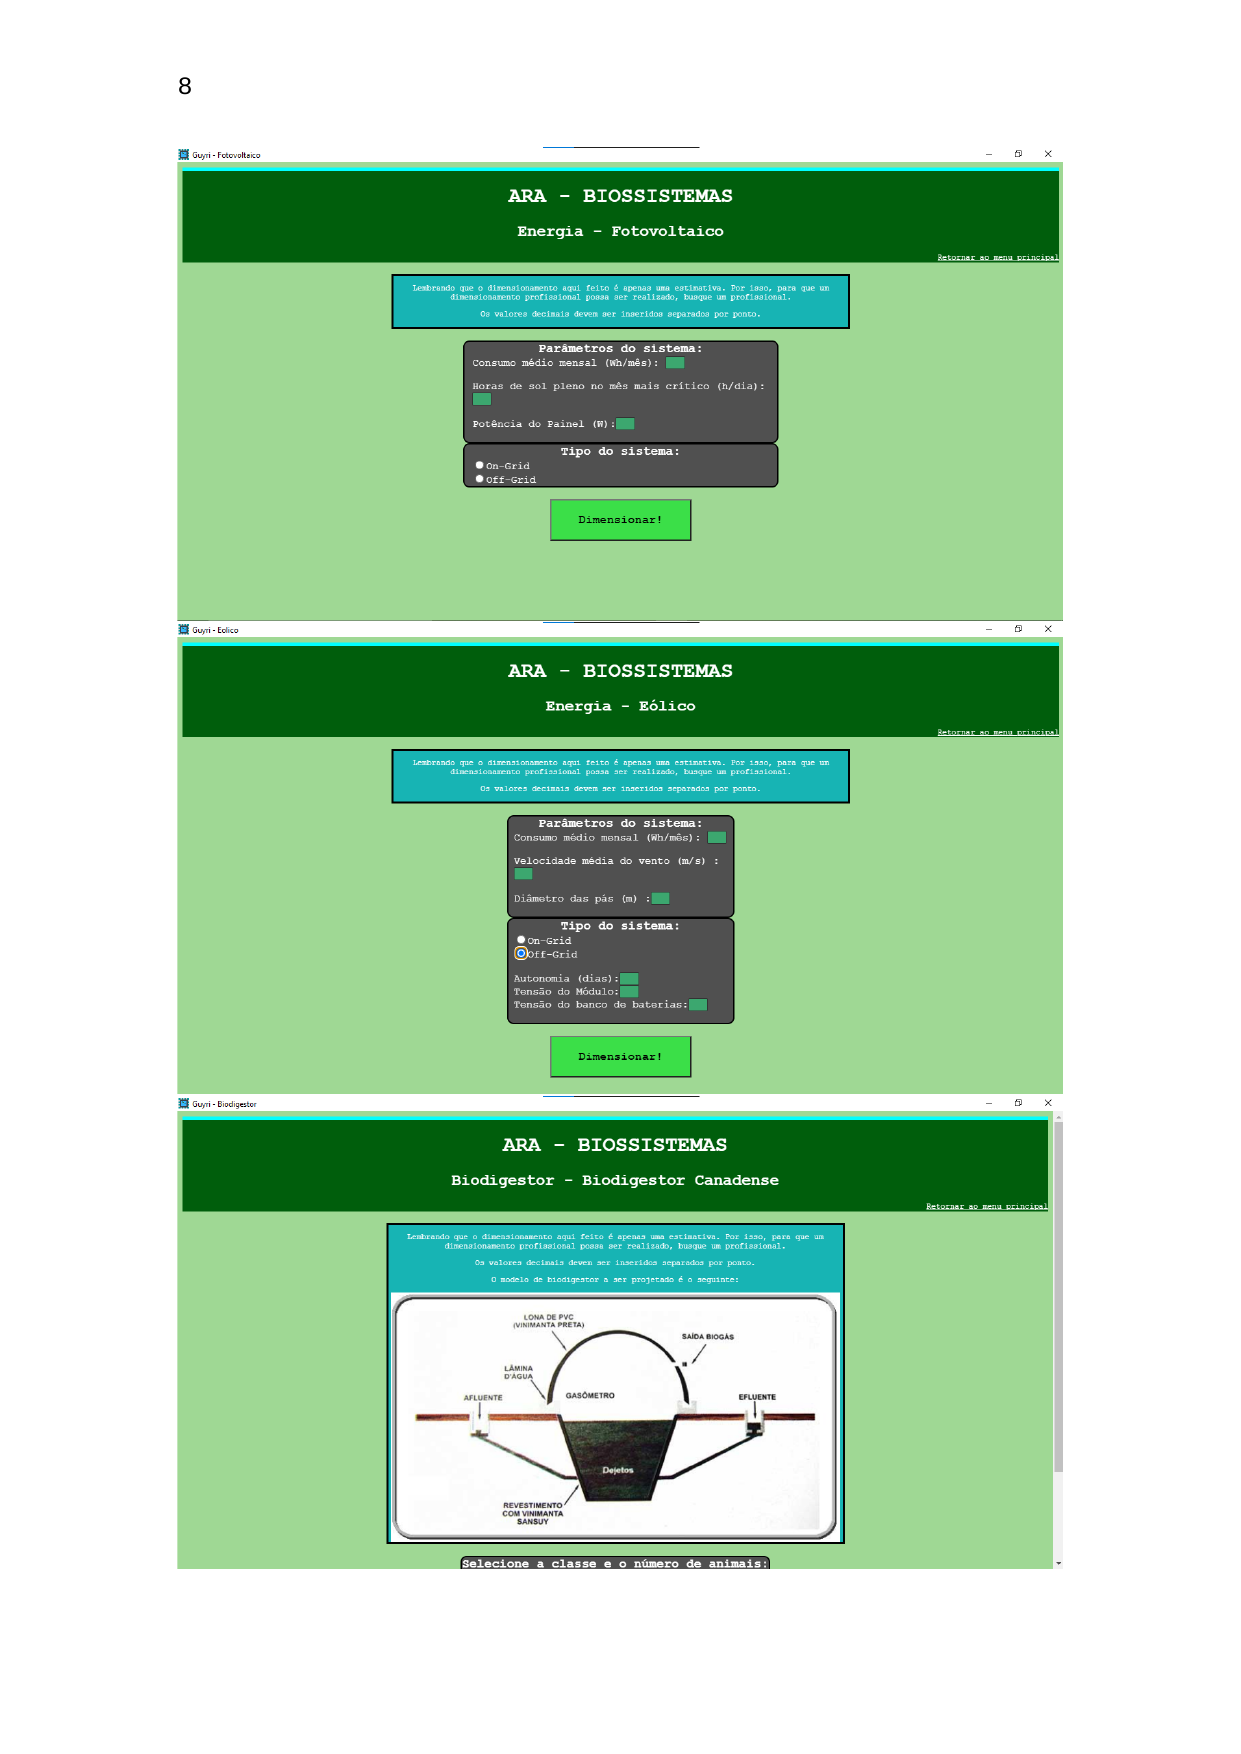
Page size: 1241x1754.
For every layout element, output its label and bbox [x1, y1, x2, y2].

picture [177, 1096, 1063, 1569]
picture [177, 622, 1063, 1094]
picture [177, 147, 1063, 621]
